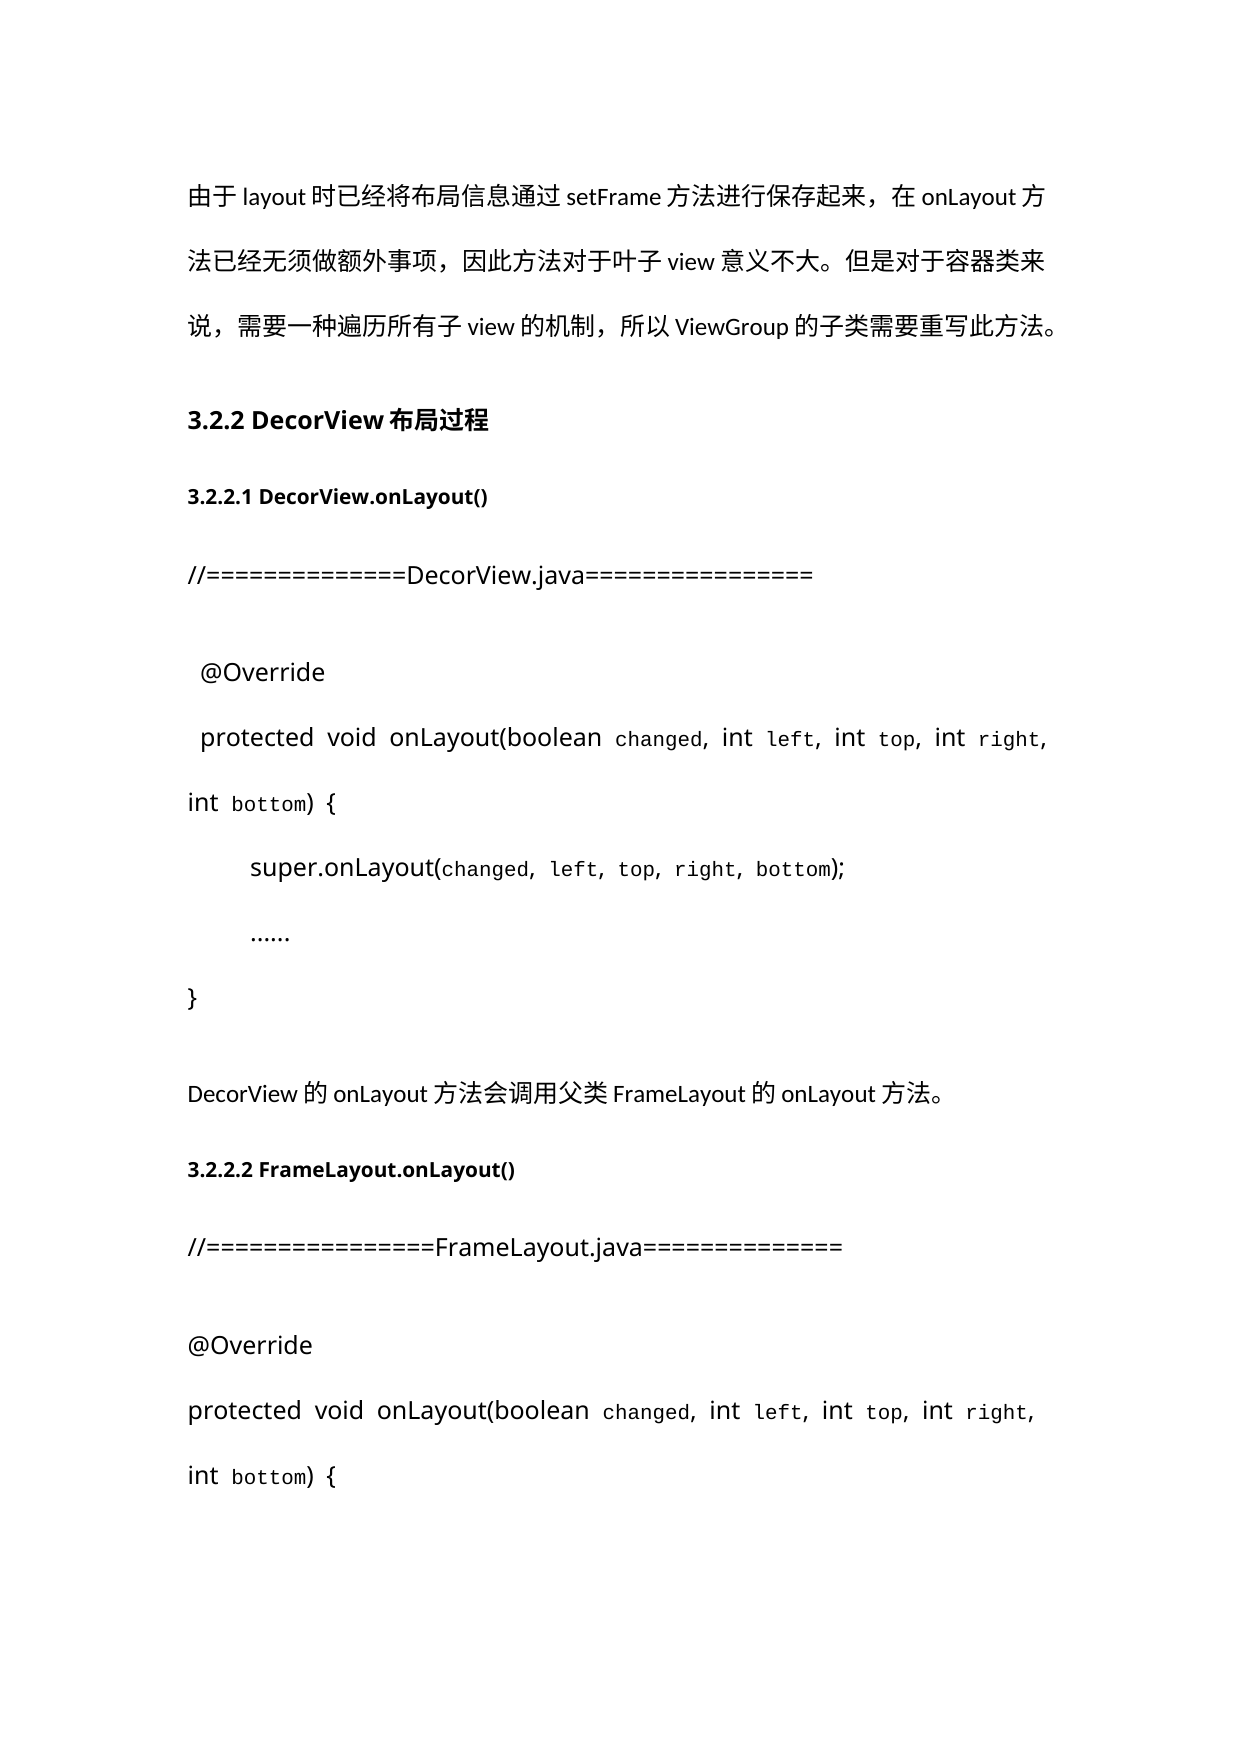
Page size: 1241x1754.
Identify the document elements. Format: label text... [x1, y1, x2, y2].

text @Override [187, 1312, 1053, 1377]
text //================FrameLayout.java============== [187, 1214, 1053, 1279]
text @Override [187, 639, 1053, 704]
text protected void onLayout(boolean changed, int left, int top, int right, int bottom) { [187, 1377, 1053, 1507]
text } [187, 964, 1053, 1029]
subtitle 3.2.2.2 FrameLayout.onLayout() [187, 1153, 1053, 1185]
text //==============DecorView.java================ [187, 542, 1053, 607]
text super.onLayout(changed, left, top, right, bottom); [187, 834, 1053, 899]
subtitle 3.2.2.1 DecorView.onLayout() [187, 480, 1053, 513]
subtitle 3.2.2 DecorView布局过程 [187, 386, 1053, 451]
text DecorView的onLayout方法会调用父类FrameLayout的onLayout方法。 [187, 1059, 1053, 1124]
text protected void onLayout(boolean changed, int left, int top, int right, int bottom) { [187, 704, 1053, 834]
text 由于layout时已经将布局信息通过setFrame方法进行保存起来，在onLayout方法已经无须做额外事项，因此方法对于叶子view意义不大。但是对于容器类来说，需要一种遍历所有子view的机制，所以ViewGroup的子类需要重写此方法。 [187, 162, 1053, 357]
text ...... [187, 899, 1053, 964]
